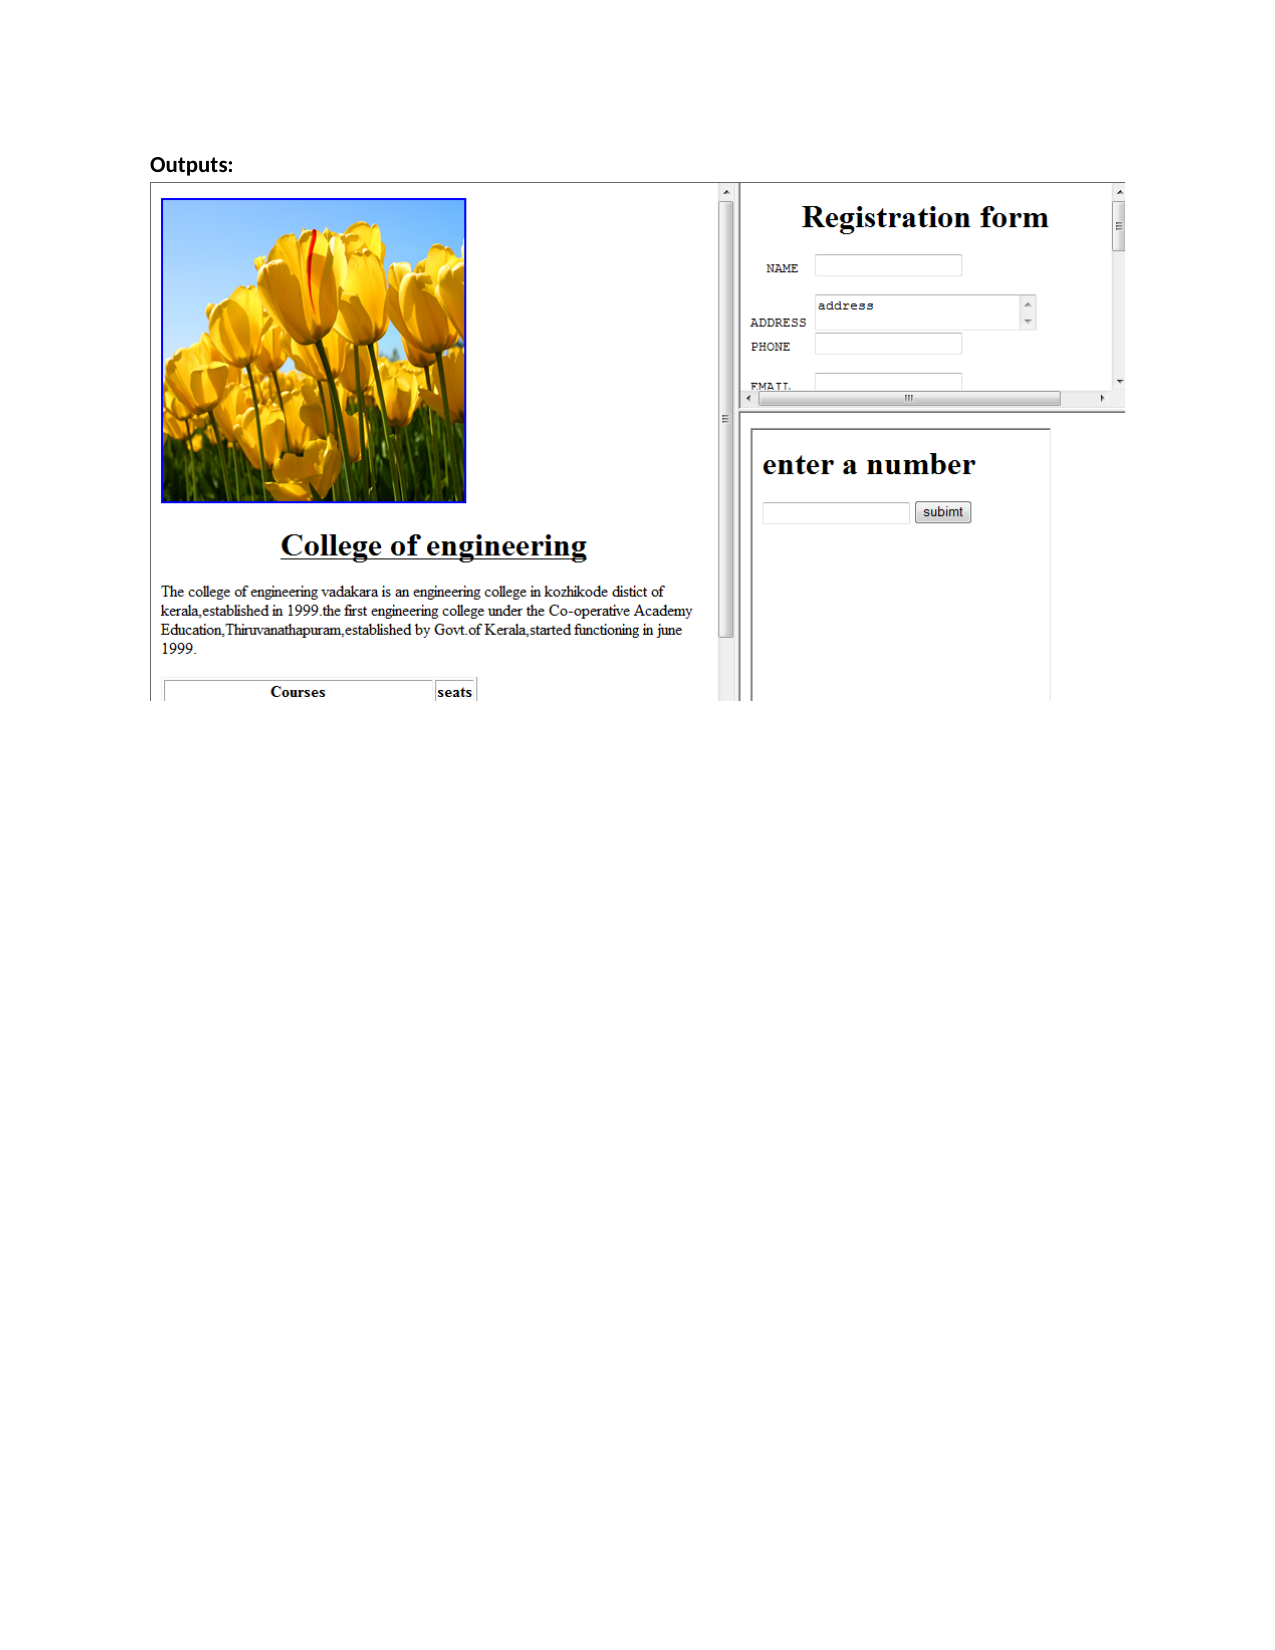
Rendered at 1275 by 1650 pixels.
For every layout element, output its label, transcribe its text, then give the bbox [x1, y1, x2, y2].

picture [150, 182, 1125, 701]
text Outputs: [150, 150, 1125, 182]
